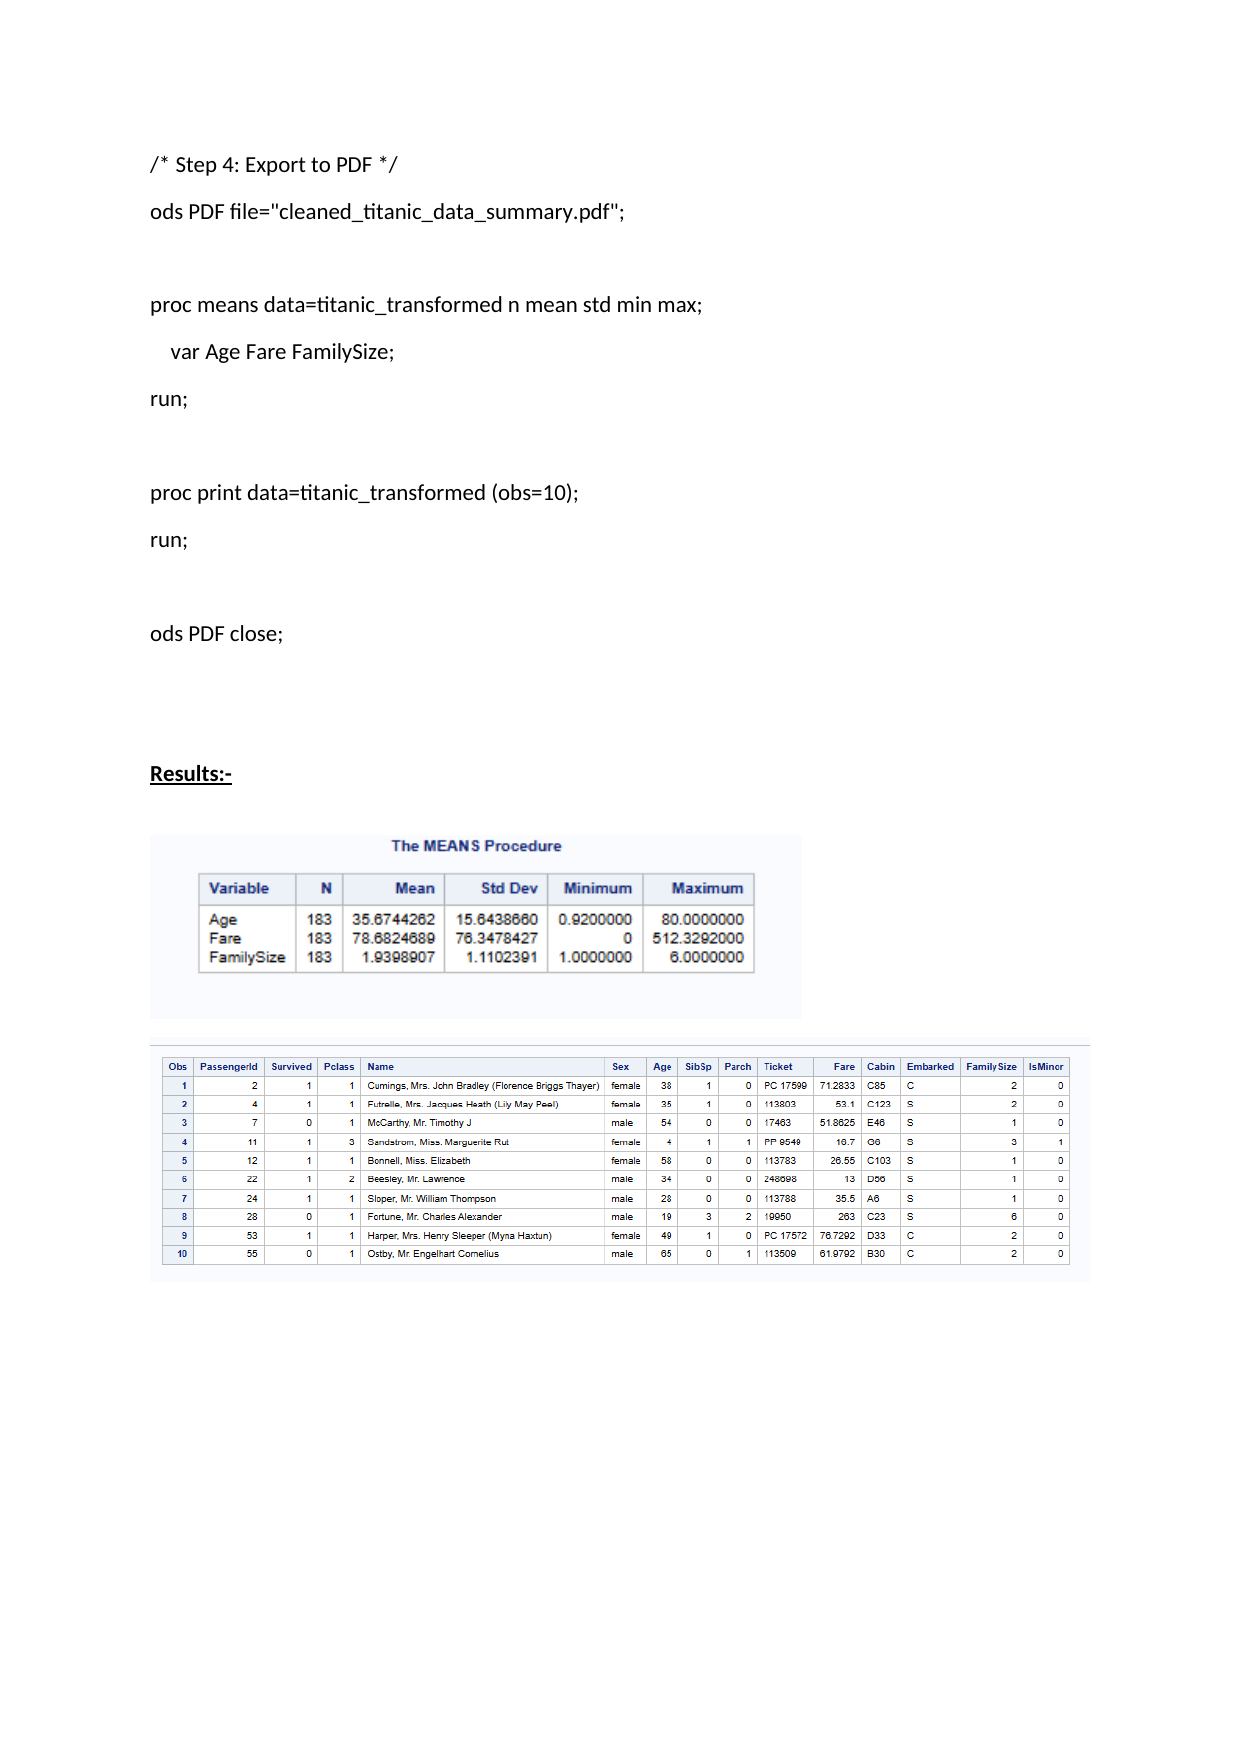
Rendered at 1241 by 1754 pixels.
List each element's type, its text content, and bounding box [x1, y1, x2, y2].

text /* Step 4: Export to PDF */ [150, 150, 1090, 178]
text run; [150, 525, 1090, 553]
text ods PDF close; [150, 619, 1090, 647]
text proc print data=titanic_transformed (obs=10); [150, 478, 1090, 506]
text ods PDF file="cleaned_titanic_data_summary.pdf"; [150, 197, 1090, 225]
picture [150, 806, 802, 1019]
text Results:- [150, 759, 1090, 787]
text proc means data=titanic_transformed n mean std min max; [150, 291, 1090, 319]
picture [150, 1037, 1091, 1282]
text run; [150, 384, 1090, 412]
text var Age Fare FamilySize; [150, 337, 1090, 366]
